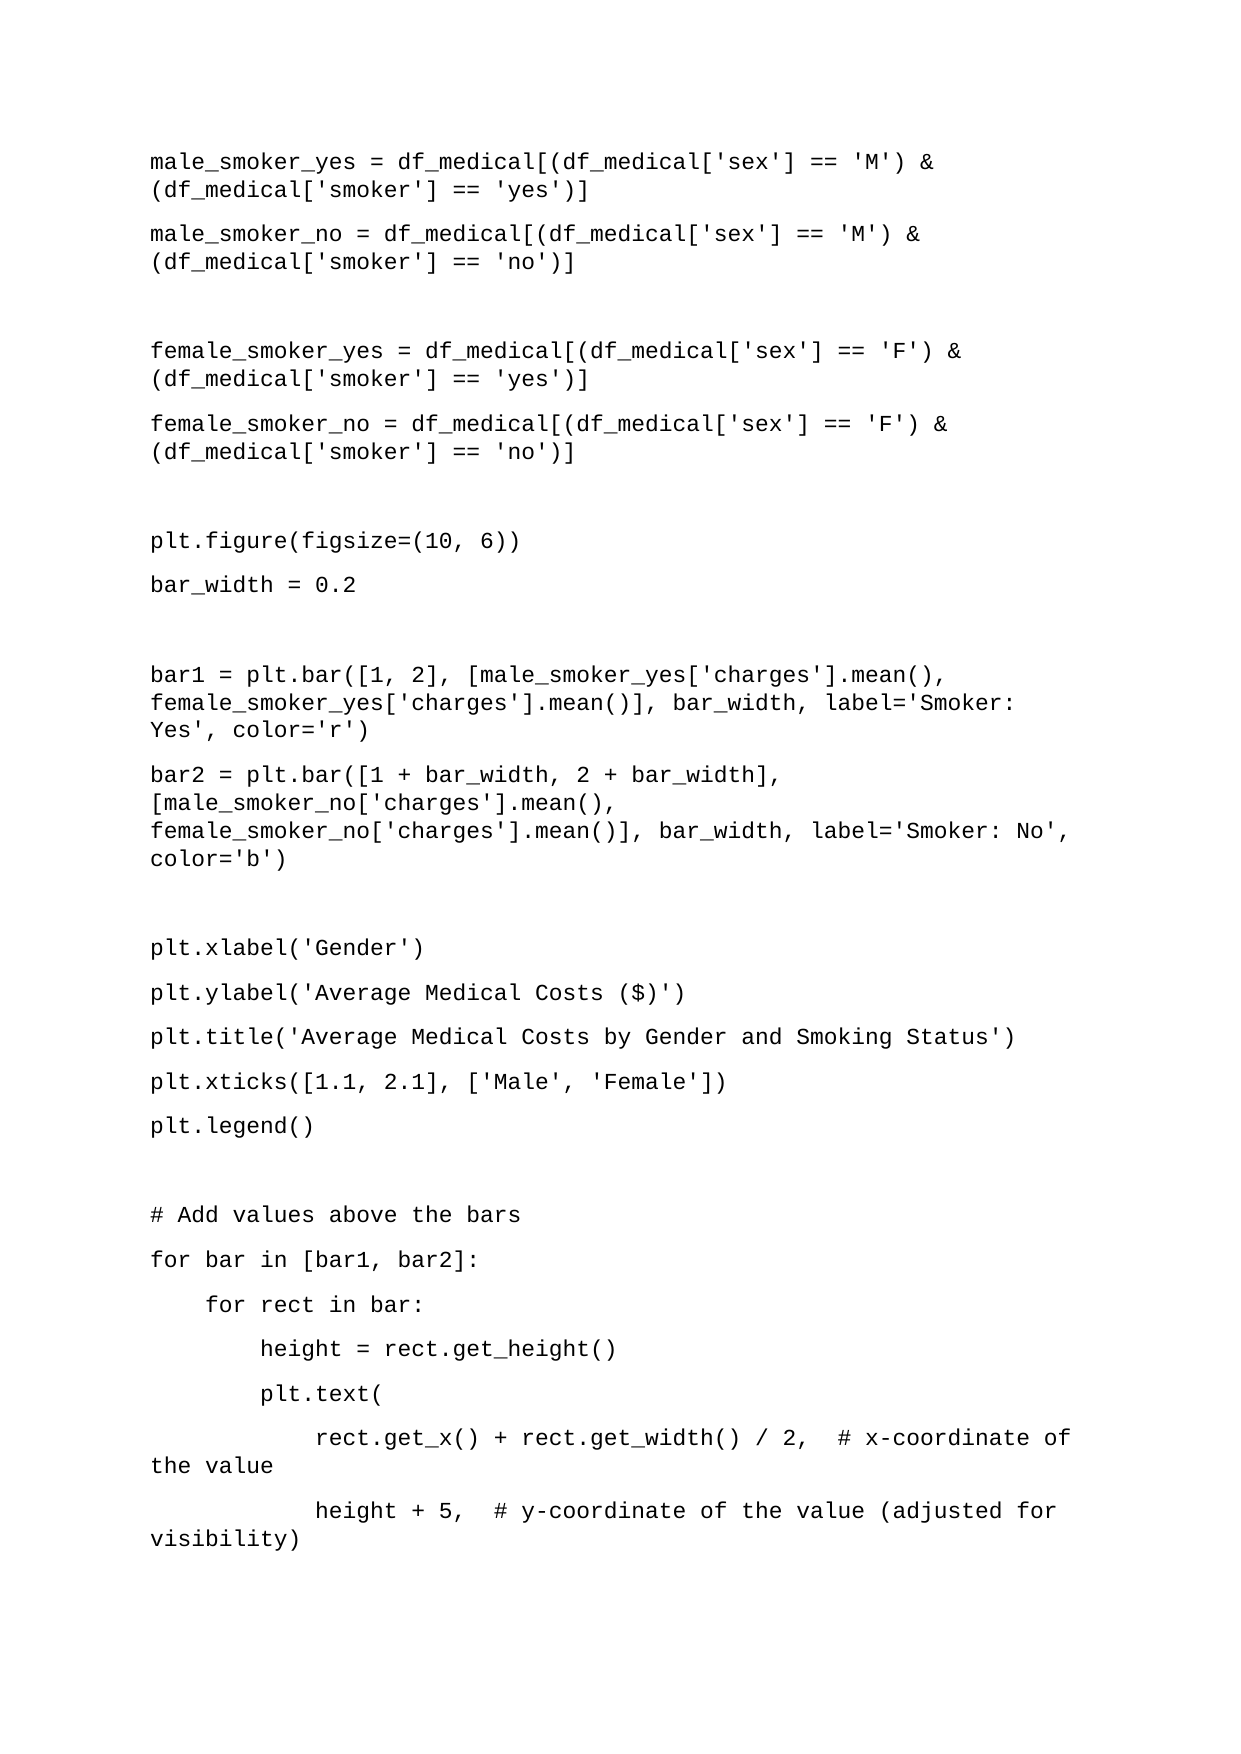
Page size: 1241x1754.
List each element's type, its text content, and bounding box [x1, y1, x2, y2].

text plt.text( [150, 1382, 1090, 1408]
text female_smoker_yes = df_medical[(df_medical['sex'] == 'F') & (df_medical['smoker'] == 'yes')] [150, 339, 1090, 393]
text height = rect.get_height() [150, 1337, 1090, 1363]
text female_smoker_no = df_medical[(df_medical['sex'] == 'F') & (df_medical['smoker'] == 'no')] [150, 412, 1090, 466]
text plt.figure(figsize=(10, 6)) [150, 529, 1090, 555]
text # Add values above the bars [150, 1204, 1090, 1230]
text male_smoker_no = df_medical[(df_medical['sex'] == 'M') & (df_medical['smoker'] == 'no')] [150, 222, 1090, 276]
text plt.xticks([1.1, 2.1], ['Male', 'Female']) [150, 1070, 1090, 1096]
text bar2 = plt.bar([1 + bar_width, 2 + bar_width], [male_smoker_no['charges'].mean(), female_smoker_no['charges'].mean()], bar_width, label='Smoker: No', color='b') [150, 763, 1090, 873]
text plt.xlabel('Gender') [150, 936, 1090, 962]
text bar_width = 0.2 [150, 574, 1090, 600]
text male_smoker_yes = df_medical[(df_medical['sex'] == 'M') & (df_medical['smoker'] == 'yes')] [150, 150, 1090, 204]
text for rect in bar: [150, 1293, 1090, 1319]
text bar1 = plt.bar([1, 2], [male_smoker_yes['charges'].mean(), female_smoker_yes['charges'].mean()], bar_width, label='Smoker: Yes', color='r') [150, 663, 1090, 745]
text rect.get_x() + rect.get_width() / 2, # x-coordinate of the value [150, 1427, 1090, 1481]
text for bar in [bar1, bar2]: [150, 1248, 1090, 1274]
text height + 5, # y-coordinate of the value (adjusted for visibility) [150, 1499, 1090, 1553]
text plt.ylabel('Average Medical Costs ($)') [150, 981, 1090, 1007]
text plt.legend() [150, 1114, 1090, 1141]
text plt.title('Average Medical Costs by Gender and Smoking Status') [150, 1025, 1090, 1051]
